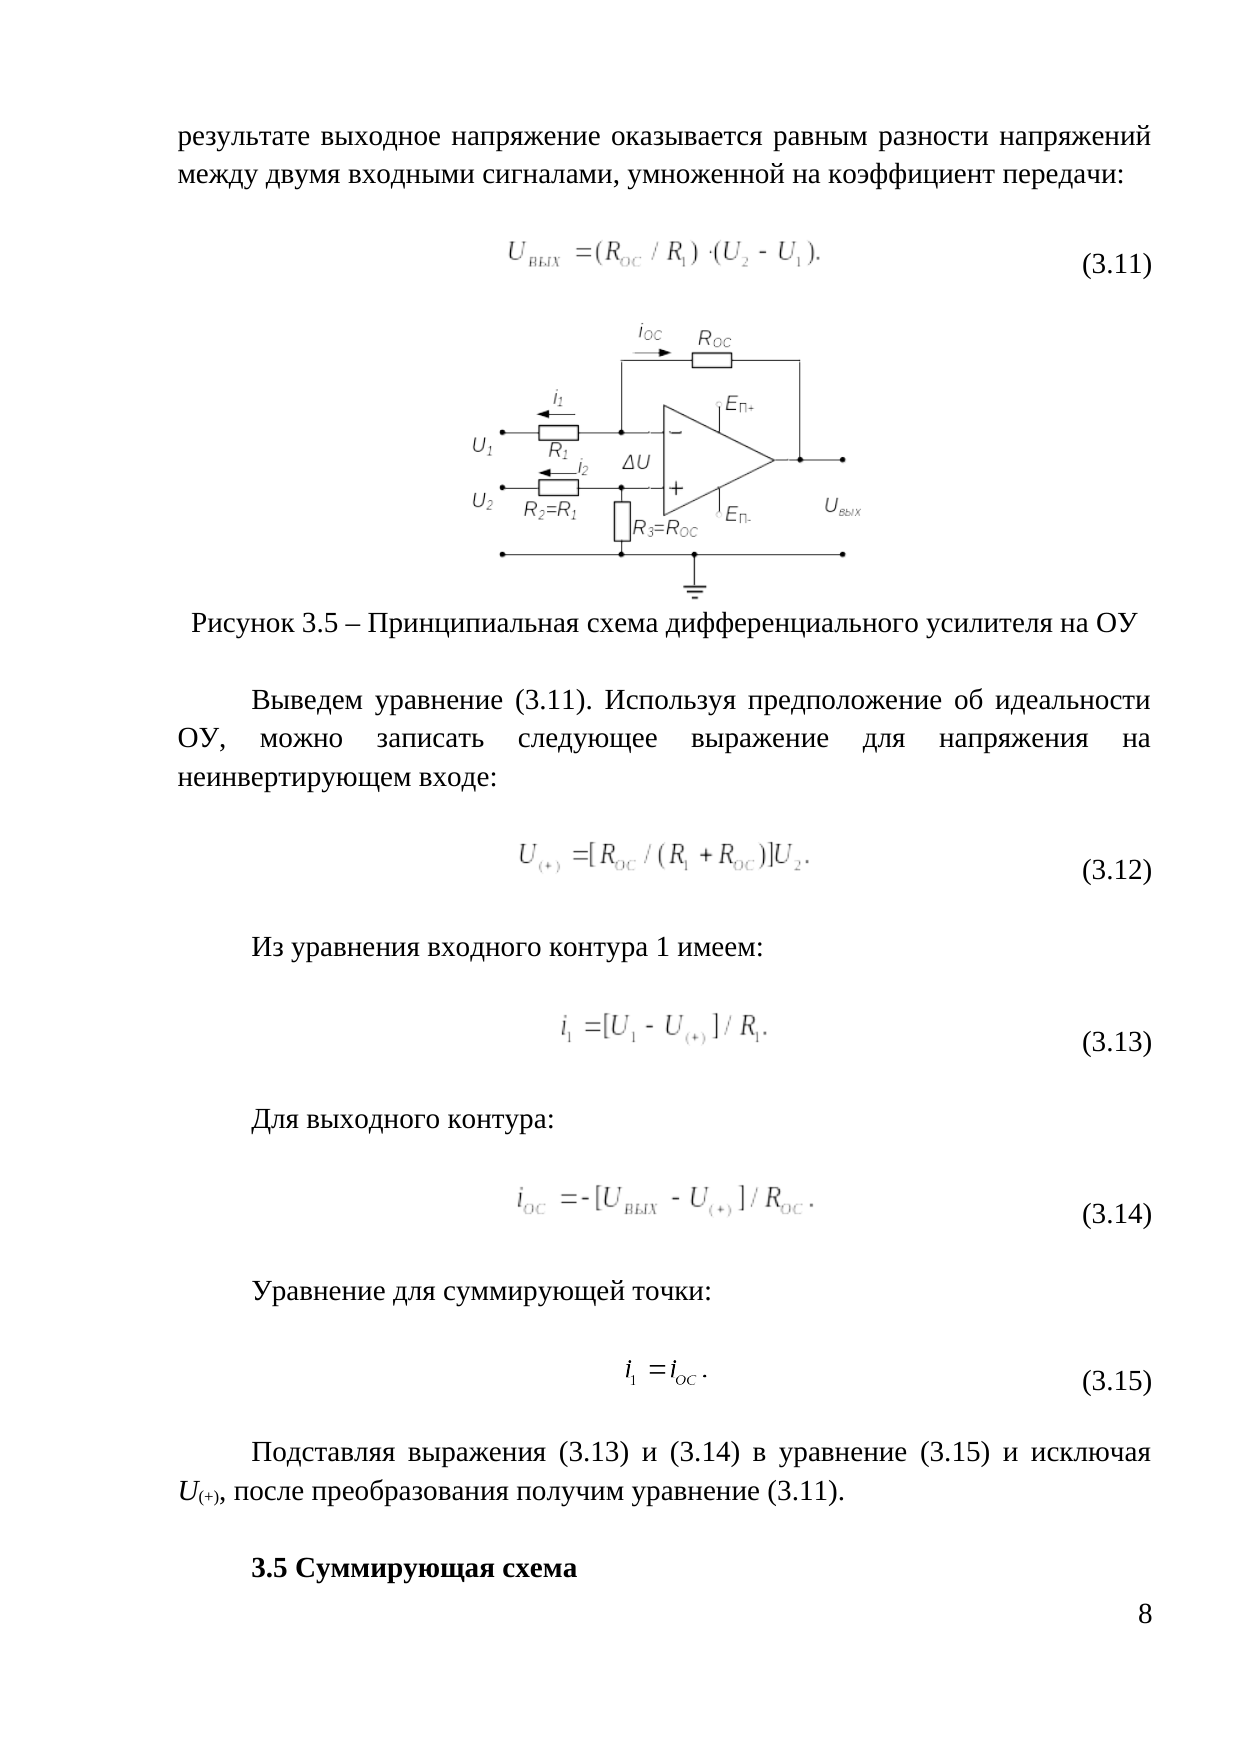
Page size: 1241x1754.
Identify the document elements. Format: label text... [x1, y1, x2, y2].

text Подставляя выражения (3.13) и (3.14) в уравнение (3.15) и исключая U(+), после преобразования получим уравнение (3.11). [177, 1434, 1152, 1507]
text Выведем уравнение (3.11). Используя предположение об идеальности ОУ, можно записать следующее выражение для напряжения на неинвертирующем входе: [177, 682, 1152, 792]
text (3.14) [177, 1178, 1152, 1230]
text (3.15) [177, 1350, 1152, 1397]
text (3.12) [177, 836, 1152, 886]
text (3.11) [177, 234, 1152, 280]
text Для выходного контура: [177, 1101, 1152, 1135]
text Из уравнения входного контура 1 имеем: [177, 929, 1152, 963]
text Уравнение для суммирующей точки: [177, 1273, 1152, 1307]
list 3.5 Суммирующая схема [251, 1550, 1152, 1584]
text (3.13) [177, 1007, 1152, 1058]
text Рисунок 3.5 – Принципиальная схема дифференциального усилителя на ОУ [177, 605, 1152, 638]
